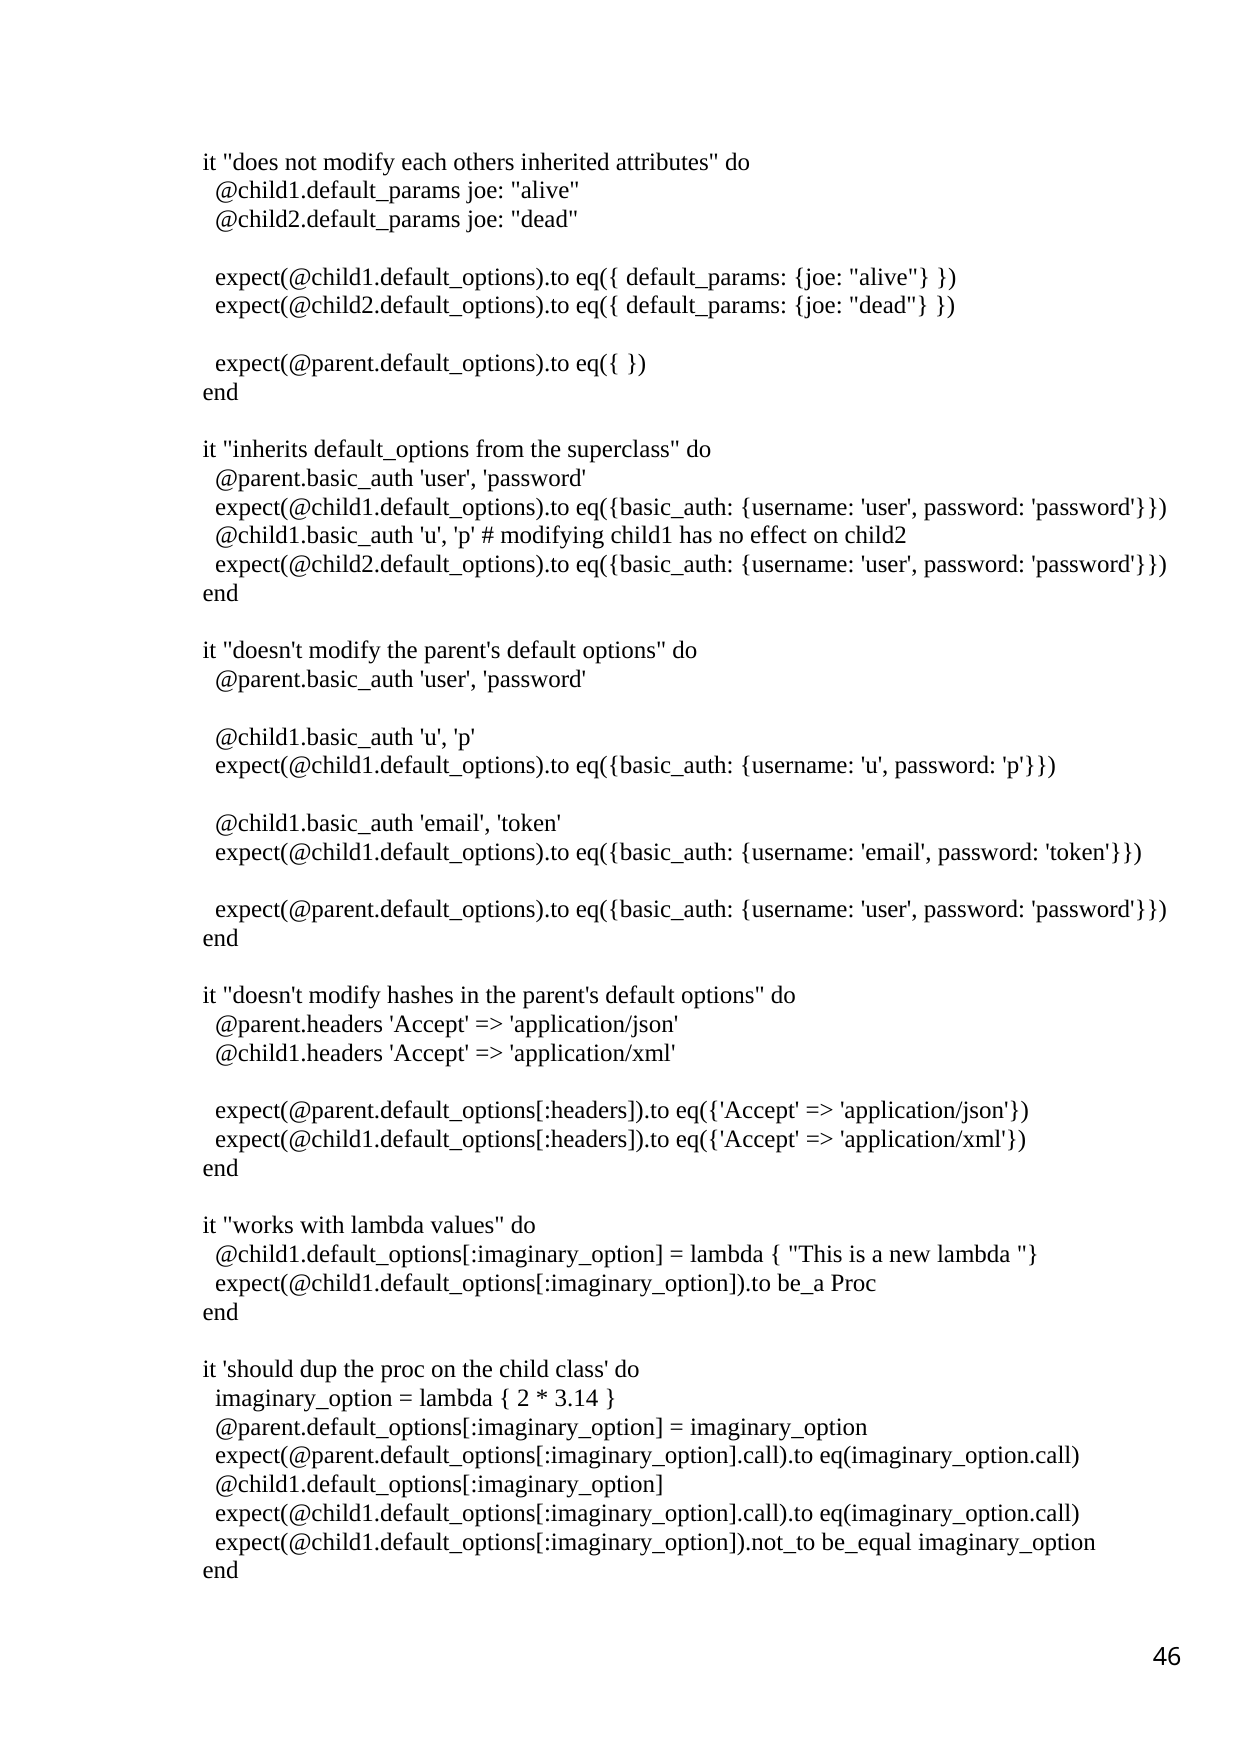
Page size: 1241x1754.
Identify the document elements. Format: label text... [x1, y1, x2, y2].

text expect(@child2.default_options).to eq({ default_params: {joe: "dead"} }) [177, 291, 1181, 319]
text expect(@child1.default_options).to eq({basic_auth: {username: 'user', password: 'password'}}) [177, 492, 1181, 521]
text @child1.default_options[:imaginary_option] [177, 1469, 1181, 1498]
text expect(@child1.default_options[:imaginary_option]).to be_a Proc [177, 1268, 1181, 1297]
text end [177, 377, 1181, 406]
text @child1.headers 'Accept' => 'application/xml' [177, 1038, 1181, 1067]
text it 'should dup the proc on the child class' do [177, 1354, 1181, 1383]
text it "works with lambda values" do [177, 1211, 1181, 1239]
text it "does not modify each others inherited attributes" do [177, 147, 1181, 176]
text expect(@child1.default_options).to eq({ default_params: {joe: "alive"} }) [177, 262, 1181, 291]
text expect(@child1.default_options).to eq({basic_auth: {username: 'email', password: 'token'}}) [177, 837, 1181, 866]
text @child1.basic_auth 'email', 'token' [177, 808, 1181, 837]
text expect(@parent.default_options[:headers]).to eq({'Accept' => 'application/json'}) [177, 1096, 1181, 1124]
text imaginary_option = lambda { 2 * 3.14 } [177, 1383, 1181, 1412]
text end [177, 1297, 1181, 1326]
text @child2.default_params joe: "dead" [177, 204, 1181, 233]
text @parent.basic_auth 'user', 'password' [177, 664, 1181, 693]
text expect(@child2.default_options).to eq({basic_auth: {username: 'user', password: 'password'}}) [177, 549, 1181, 578]
text @child1.basic_auth 'u', 'p' # modifying child1 has no effect on child2 [177, 521, 1181, 549]
text expect(@parent.default_options[:imaginary_option].call).to eq(imaginary_option.call) [177, 1441, 1181, 1469]
text it "doesn't modify hashes in the parent's default options" do [177, 981, 1181, 1009]
text expect(@child1.default_options).to eq({basic_auth: {username: 'u', password: 'p'}}) [177, 751, 1181, 779]
text @child1.basic_auth 'u', 'p' [177, 722, 1181, 751]
text @parent.default_options[:imaginary_option] = imaginary_option [177, 1412, 1181, 1441]
text @child1.default_options[:imaginary_option] = lambda { "This is a new lambda "} [177, 1239, 1181, 1268]
text it "inherits default_options from the superclass" do [177, 434, 1181, 463]
text @parent.basic_auth 'user', 'password' [177, 463, 1181, 492]
text end [177, 1556, 1181, 1584]
text expect(@child1.default_options[:imaginary_option]).not_to be_equal imaginary_option [177, 1527, 1181, 1556]
text @child1.default_params joe: "alive" [177, 176, 1181, 204]
text expect(@parent.default_options).to eq({basic_auth: {username: 'user', password: 'password'}}) [177, 894, 1181, 923]
text @parent.headers 'Accept' => 'application/json' [177, 1009, 1181, 1038]
text it "doesn't modify the parent's default options" do [177, 636, 1181, 664]
text end [177, 923, 1181, 952]
text end [177, 1153, 1181, 1182]
text expect(@child1.default_options[:headers]).to eq({'Accept' => 'application/xml'}) [177, 1124, 1181, 1153]
text expect(@parent.default_options).to eq({ }) [177, 348, 1181, 377]
text end [177, 578, 1181, 607]
text expect(@child1.default_options[:imaginary_option].call).to eq(imaginary_option.call) [177, 1498, 1181, 1527]
